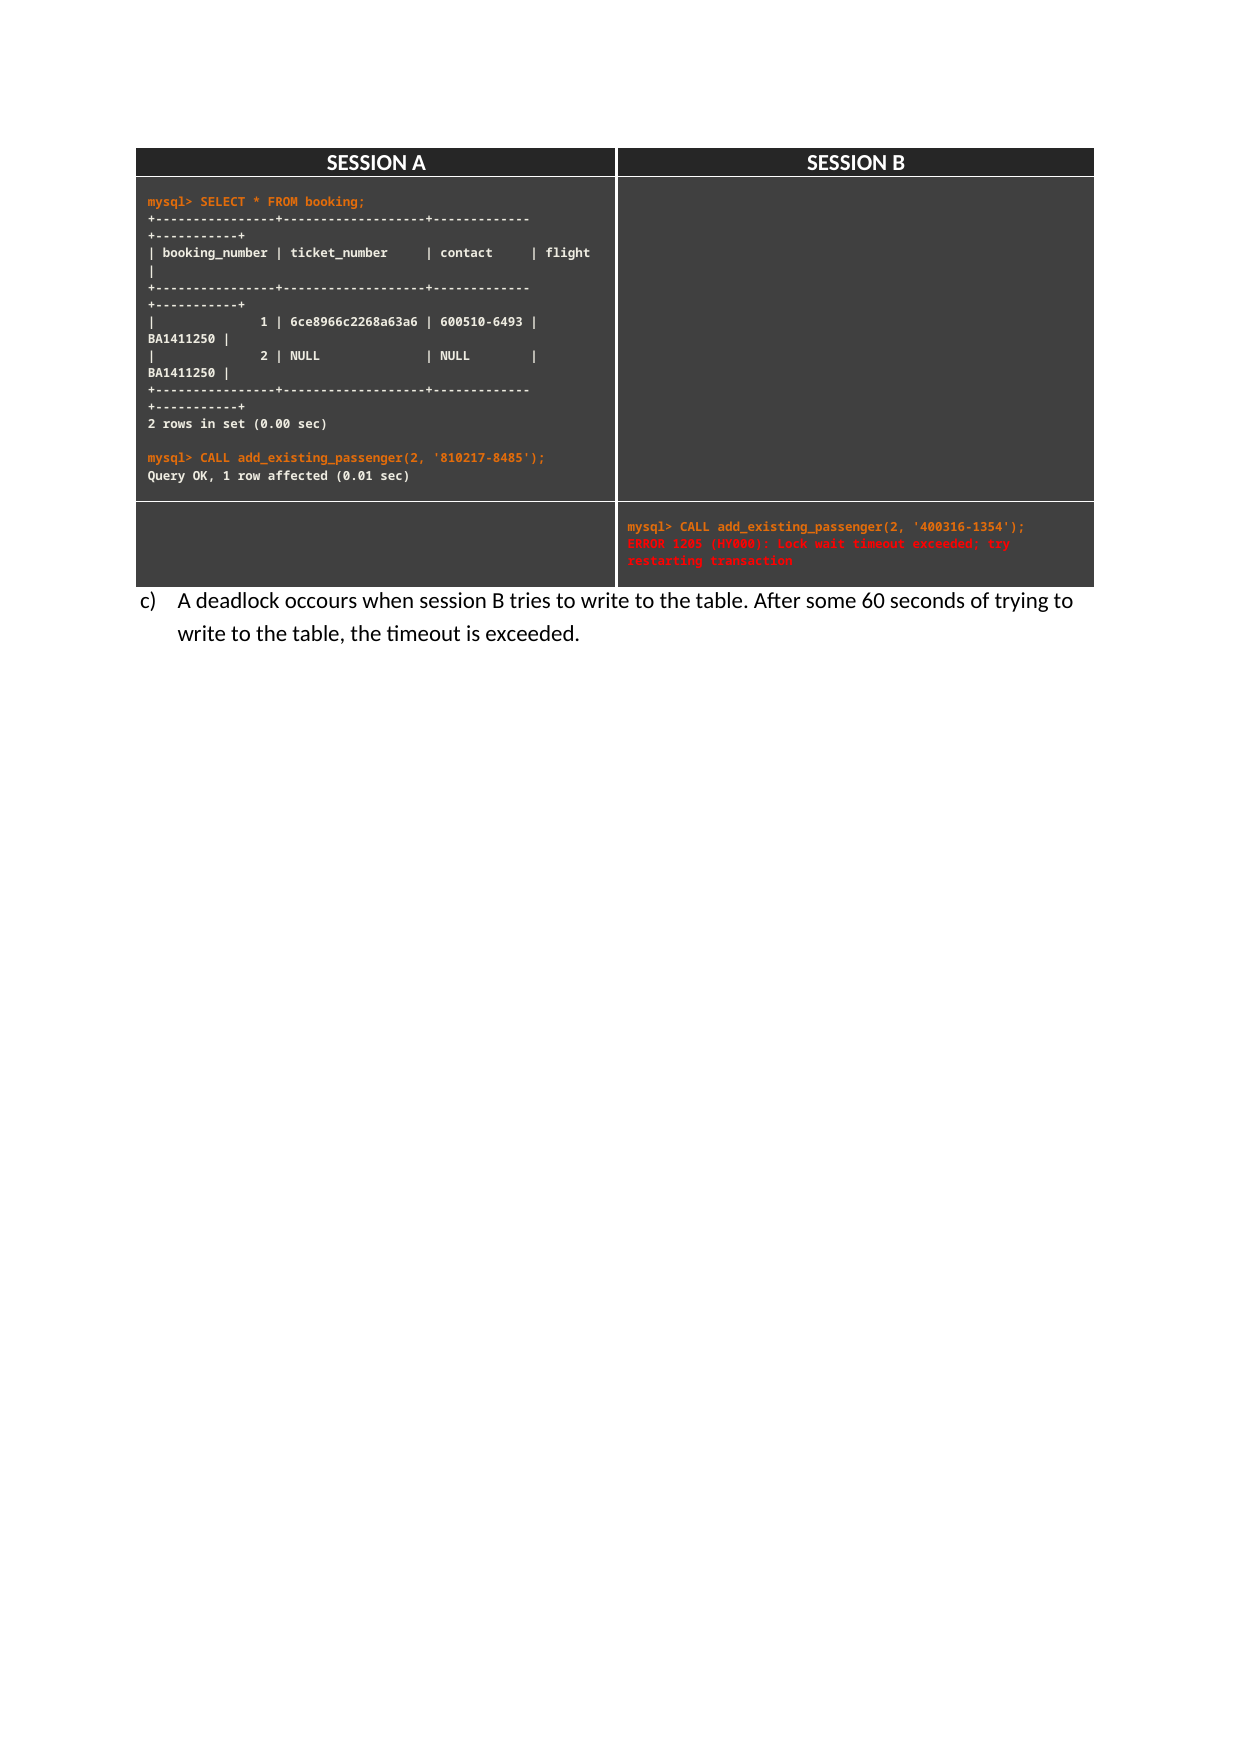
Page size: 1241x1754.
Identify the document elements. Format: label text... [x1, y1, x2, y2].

table_header SESSION B [618, 148, 1094, 176]
table_cell [136, 502, 615, 587]
list A deadlock occours when session B tries to write to the table. After some 60 seconds of trying to write to the table, the timeout is exceeded. [140, 587, 1093, 647]
table_cell mysql> CALL add_existing_passenger(2, '400316-1354'); ERROR 1205 (HY000): Lock wait timeout exceeded; try restarting transaction [618, 502, 1094, 587]
table_header SESSION A [136, 148, 615, 176]
table_cell [618, 177, 1094, 501]
table_cell mysql> SELECT * FROM booking; +----------------+-------------------+-------------+-----------+ | booking_number | ticket_number | contact | flight | +----------------+-------------------+-------------+-----------+ | 1 | 6ce8966c2268a63a6 | 600510-6493 | BA1411250 | | 2 | NULL | NULL | BA1411250 | +----------------+-------------------+-------------+-----------+ 2 rows in set (0.00 sec) mysql> CALL add_existing_passenger(2, '810217-8485'); Query OK, 1 row affected (0.01 sec) [136, 177, 615, 501]
